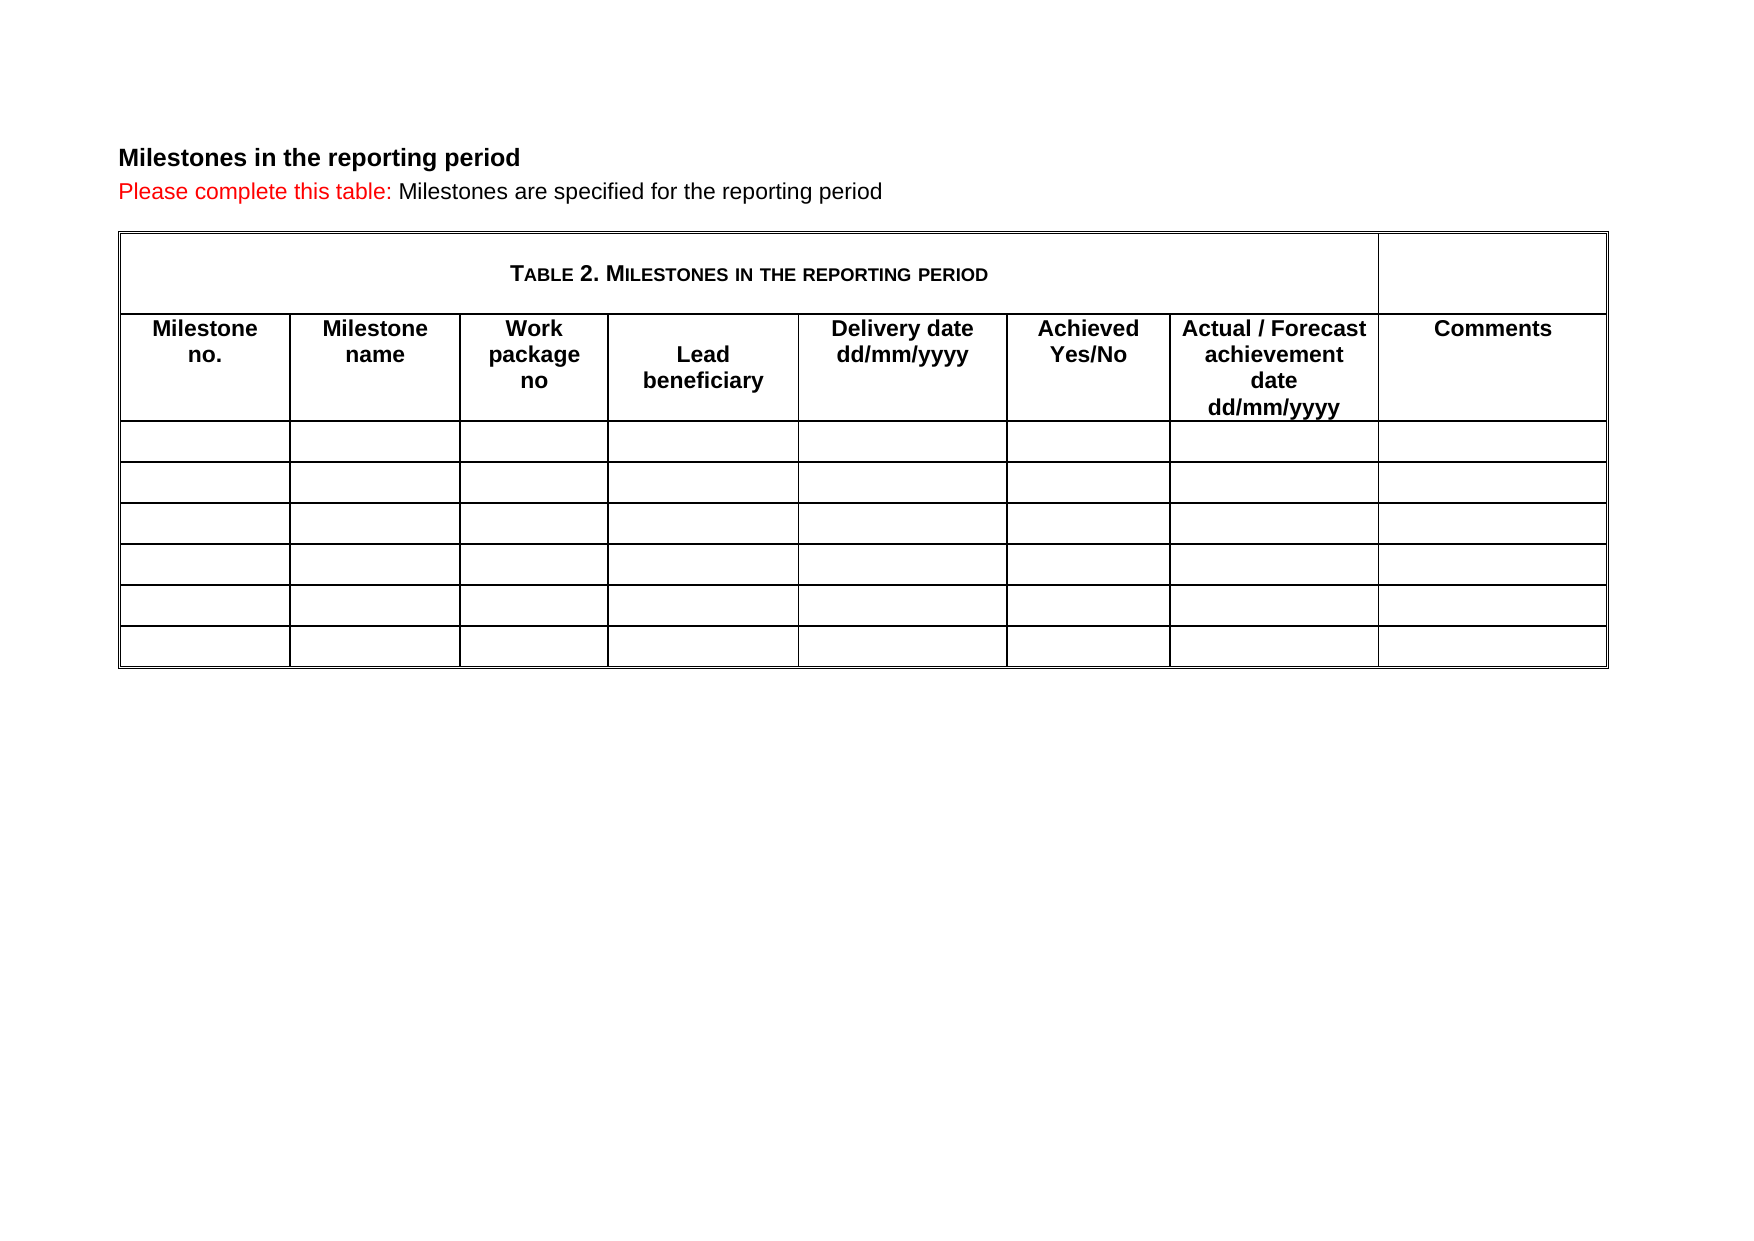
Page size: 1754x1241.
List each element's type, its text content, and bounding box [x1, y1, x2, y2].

table_cell [121, 627, 289, 666]
table_cell [609, 586, 798, 625]
table_cell [121, 586, 289, 625]
table_cell [1379, 504, 1606, 543]
table_cell [1008, 545, 1169, 584]
table_cell [1008, 463, 1169, 502]
table_cell [1008, 586, 1169, 625]
table_cell [461, 504, 607, 543]
table_cell Work package no [461, 315, 607, 420]
table_cell Achieved Yes/No [1008, 315, 1169, 420]
table_cell [1379, 627, 1606, 666]
table_cell [291, 627, 459, 666]
table_cell [461, 627, 607, 666]
table_cell [799, 463, 1006, 502]
table_cell Comments [1379, 315, 1606, 420]
table_cell [461, 586, 607, 625]
table_cell [1379, 545, 1606, 584]
table_cell [799, 504, 1006, 543]
table_cell [799, 422, 1006, 461]
table_cell Lead beneficiary [609, 315, 798, 420]
table_cell [291, 422, 459, 461]
table_cell [461, 422, 607, 461]
table_cell [461, 463, 607, 502]
table_cell [461, 545, 607, 584]
table_cell [1008, 422, 1169, 461]
table_cell [291, 463, 459, 502]
table_cell [799, 627, 1006, 666]
table_cell [799, 545, 1006, 584]
table_cell [609, 463, 798, 502]
table_cell [291, 586, 459, 625]
table_cell Milestone no. [121, 315, 289, 420]
table_cell [609, 504, 798, 543]
table_cell [291, 504, 459, 543]
table_cell [121, 463, 289, 502]
table_cell [609, 422, 798, 461]
table_cell [1379, 422, 1606, 461]
table_cell [121, 422, 289, 461]
table_cell [1171, 422, 1378, 461]
subtitle Milestones in the reporting period [118, 143, 1606, 172]
table_cell [1379, 586, 1606, 625]
table_cell [1379, 463, 1606, 502]
table_cell [121, 545, 289, 584]
table_cell [121, 504, 289, 543]
table_cell [799, 586, 1006, 625]
table_cell Delivery date dd/mm/yyyy [799, 315, 1006, 420]
table_cell [1008, 627, 1169, 666]
table_cell Milestone name [291, 315, 459, 420]
table_cell [609, 545, 798, 584]
table_header [1379, 234, 1606, 313]
table_cell [1171, 586, 1378, 625]
table_header Table 2. Milestones in the reporting period [121, 234, 1378, 313]
table_cell [1171, 504, 1378, 543]
text Please complete this table: Milestones are specified for the reporting period [118, 178, 1606, 204]
table_cell [291, 545, 459, 584]
table_cell [1008, 504, 1169, 543]
table_cell [1171, 627, 1378, 666]
table_cell [1171, 545, 1378, 584]
table_cell Actual / Forecast achievement date dd/mm/yyyy [1171, 315, 1378, 420]
table_cell [1171, 463, 1378, 502]
table_cell [609, 627, 798, 666]
